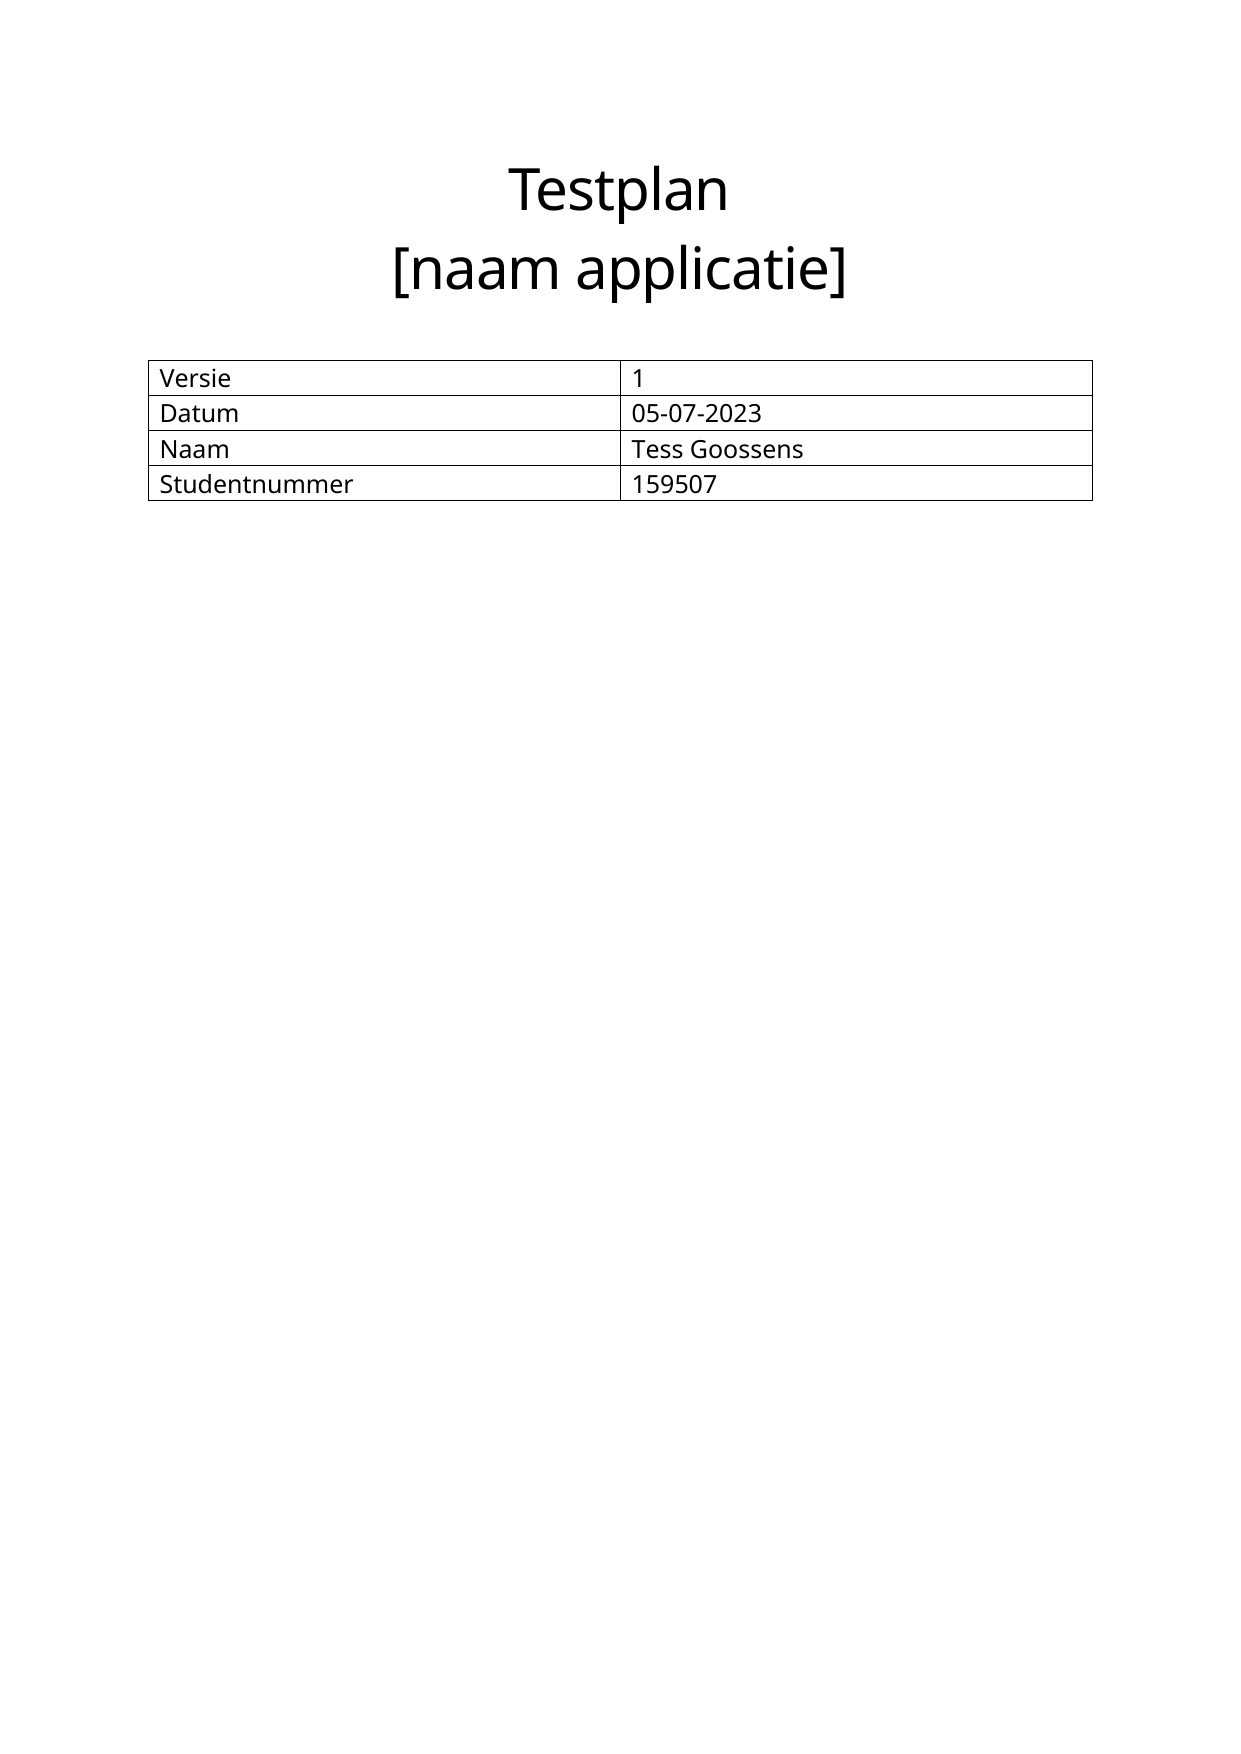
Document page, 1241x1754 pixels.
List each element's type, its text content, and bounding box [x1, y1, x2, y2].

table_header Versie [149, 361, 620, 395]
table_cell Studentnummer [149, 466, 620, 500]
table_cell Naam [149, 431, 620, 465]
table_cell 159507 [621, 466, 1092, 500]
table_cell Datum [149, 396, 620, 430]
table_cell Tess Goossens [621, 431, 1092, 465]
title Testplan [148, 148, 1093, 227]
table_cell 05-07-2023 [621, 396, 1092, 430]
table_header 1 [621, 361, 1092, 395]
title [naam applicatie] [148, 227, 1093, 307]
